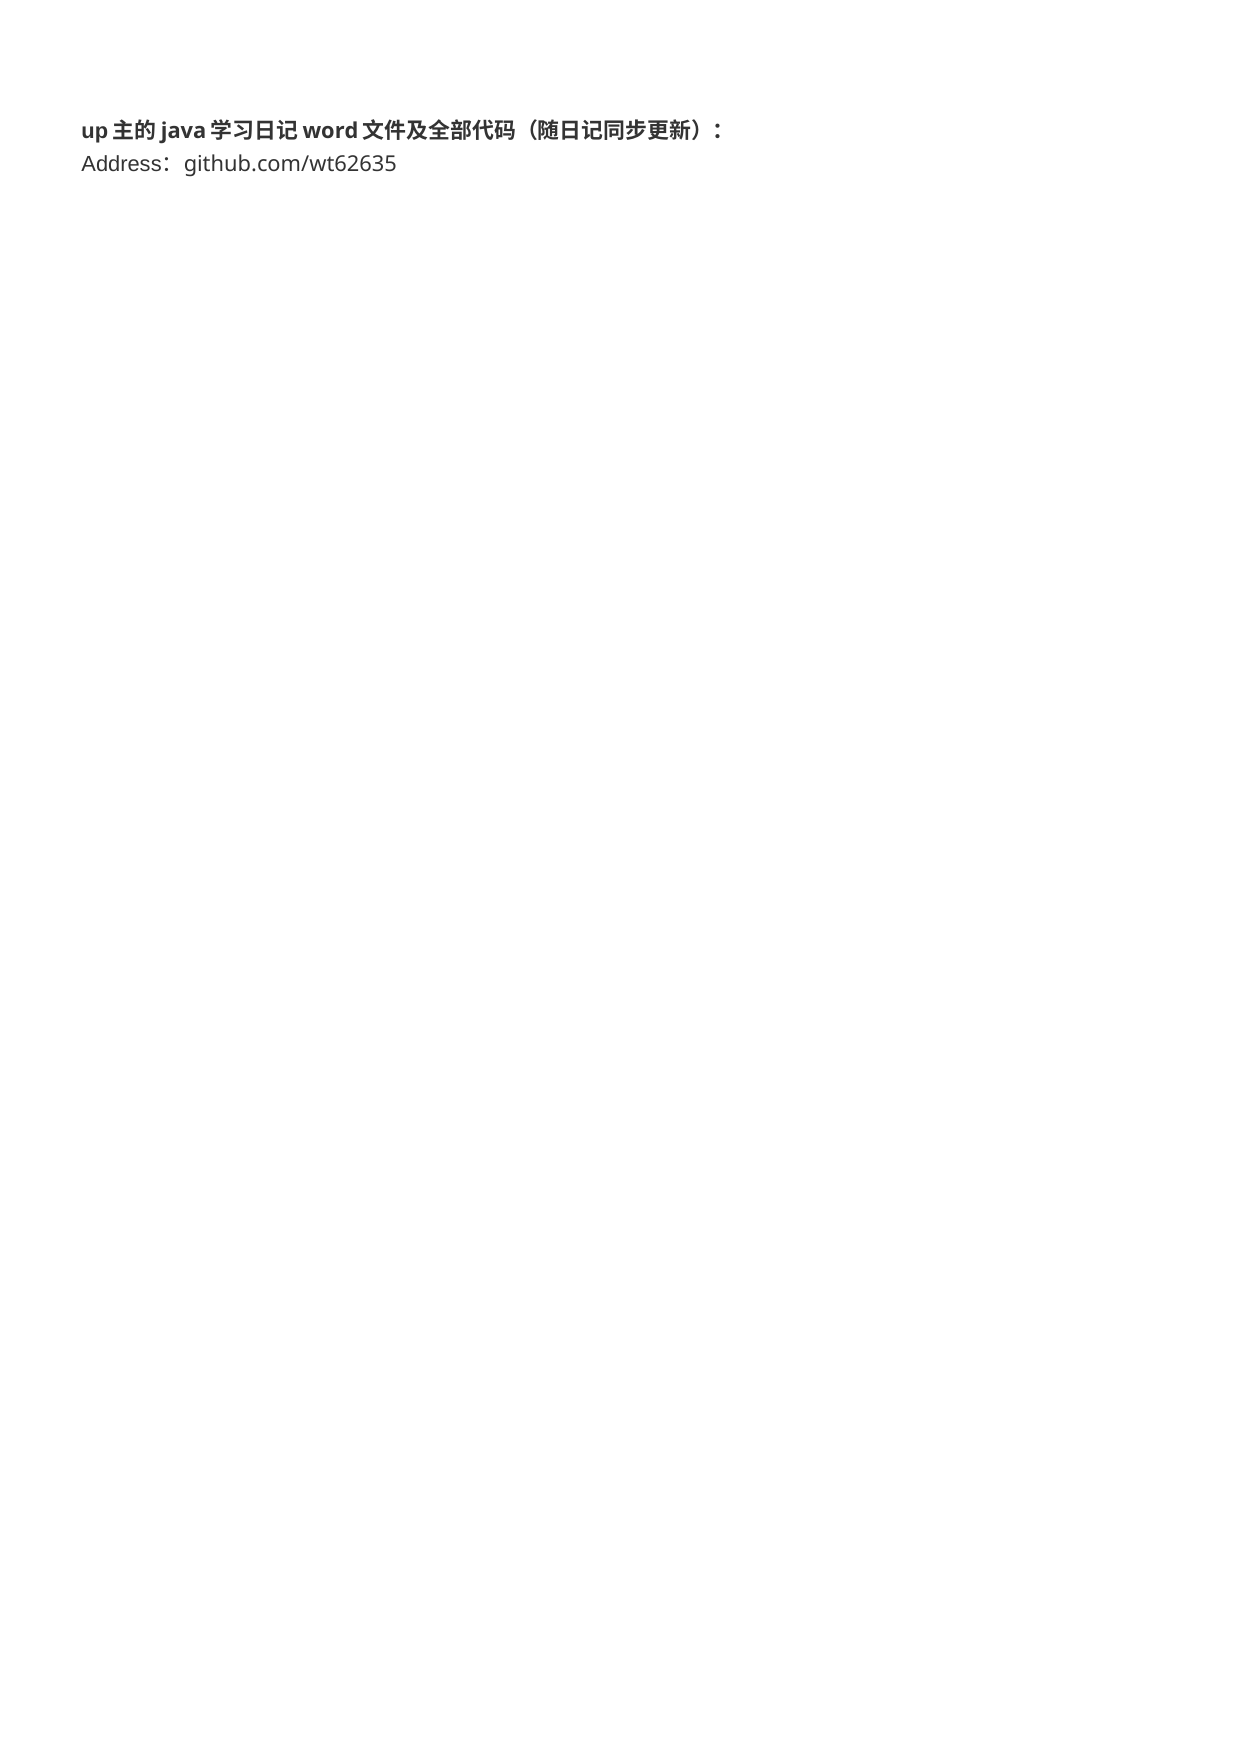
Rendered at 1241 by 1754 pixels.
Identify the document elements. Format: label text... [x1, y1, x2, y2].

text up主的java学习日记word文件及全部代码（随日记同步更新）： [81, 113, 1159, 146]
text Address：github.com/wt62635 [81, 146, 1159, 178]
